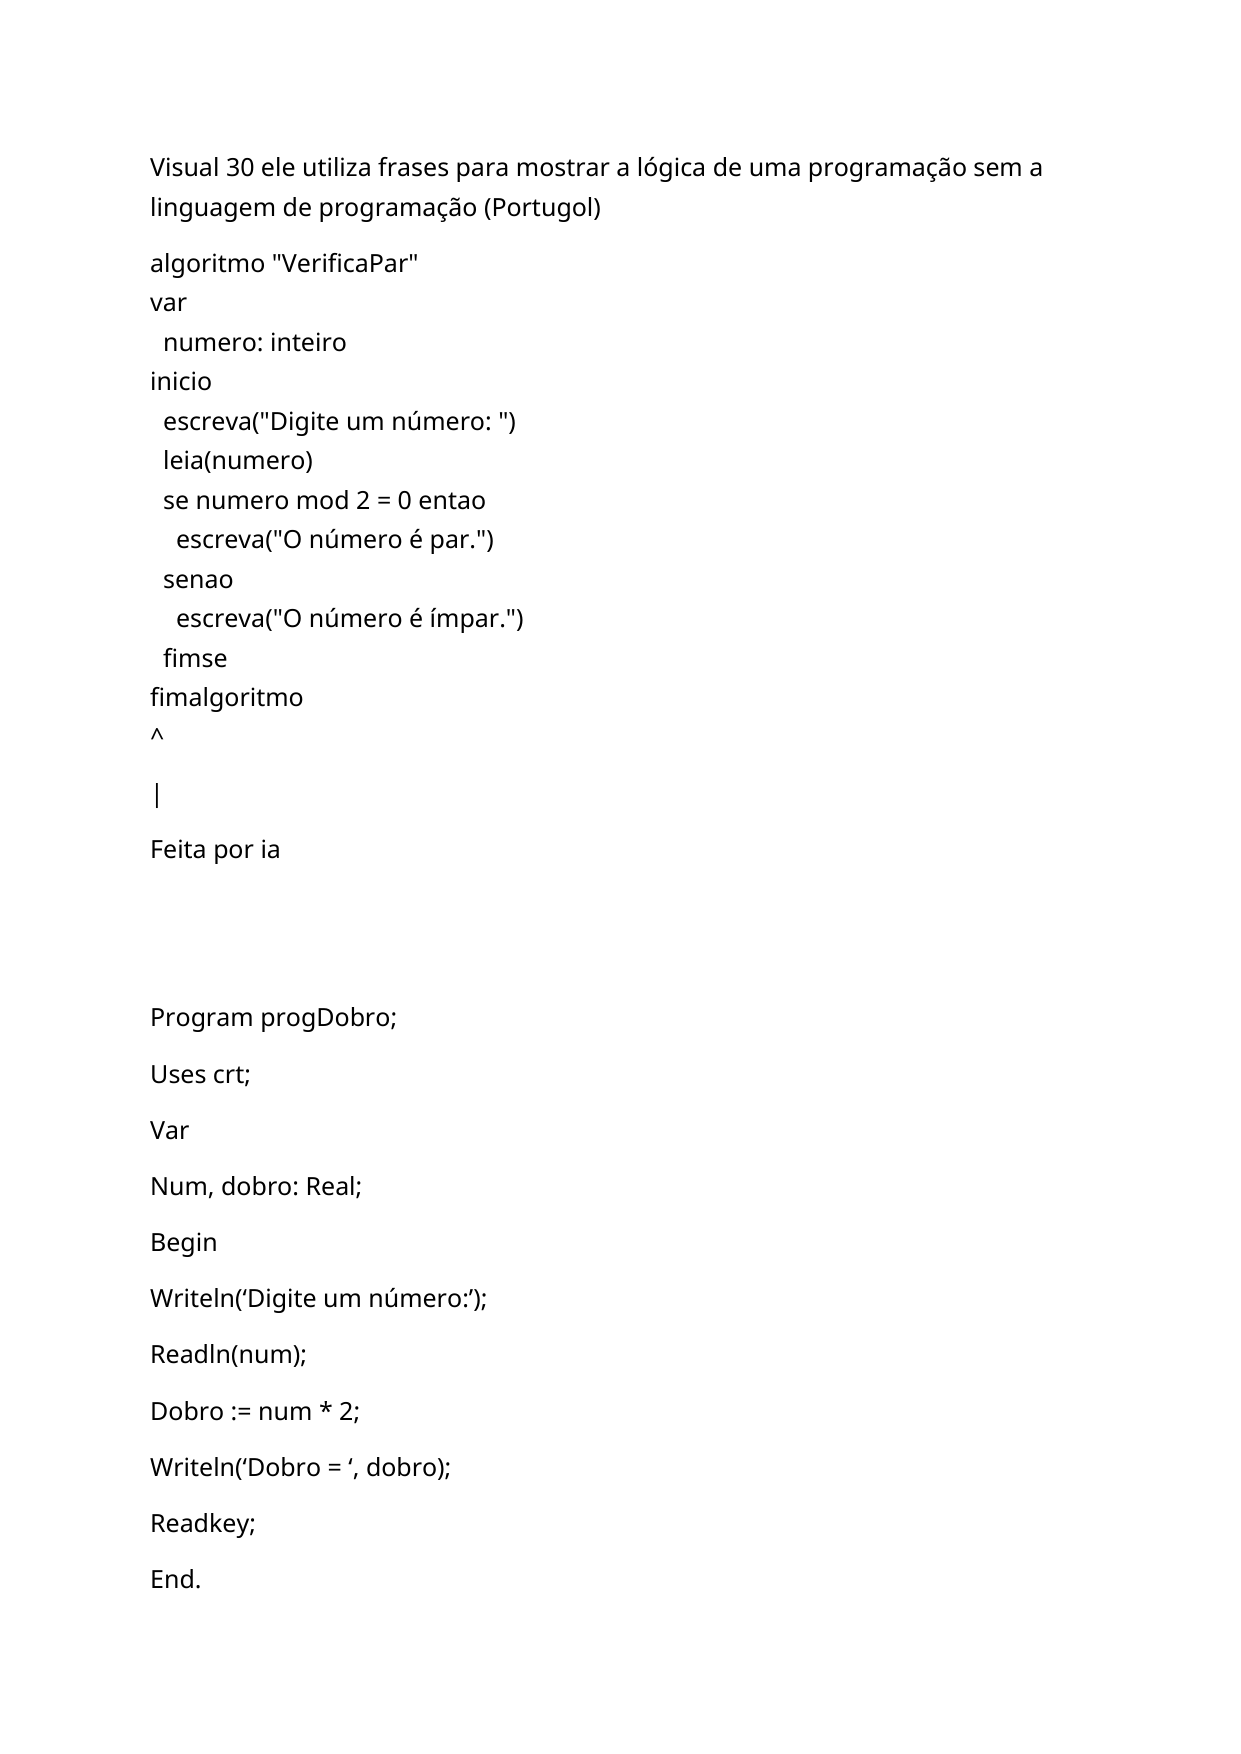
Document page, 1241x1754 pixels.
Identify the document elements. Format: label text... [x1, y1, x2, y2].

text algoritmo "VerificaPar" [150, 246, 1090, 280]
text Num, dobro: Real; [150, 1168, 1090, 1203]
text Writeln(‘Dobro = ‘, dobro); [150, 1449, 1090, 1483]
text Writeln(‘Digite um número:’); [150, 1281, 1090, 1315]
text numero: inteiro [150, 324, 1090, 359]
text | [150, 776, 1090, 809]
text Readkey; [150, 1505, 1090, 1539]
text End. [150, 1562, 1090, 1596]
text escreva("O número é par.") [150, 522, 1090, 556]
text se numero mod 2 = 0 entao [150, 482, 1090, 517]
text Dobro := num * 2; [150, 1393, 1090, 1427]
text escreva("O número é ímpar.") [150, 601, 1090, 635]
text ^ [150, 719, 1090, 753]
text Begin [150, 1225, 1090, 1259]
text leia(numero) [150, 443, 1090, 477]
text Readln(num); [150, 1337, 1090, 1371]
text Feita por ia [150, 832, 1090, 866]
text Uses crt; [150, 1056, 1090, 1090]
text Var [150, 1112, 1090, 1146]
text senao [150, 561, 1090, 596]
text fimalgoritmo [150, 680, 1090, 714]
text escreva("Digite um número: ") [150, 403, 1090, 438]
text var [150, 285, 1090, 319]
text Visual 30 ele utiliza frases para mostrar a lógica de uma programação sem a linguagem de programação (Portugol) [150, 150, 1090, 223]
text inicio [150, 364, 1090, 398]
text Program progDobro; [150, 1000, 1090, 1034]
text fimse [150, 640, 1090, 674]
